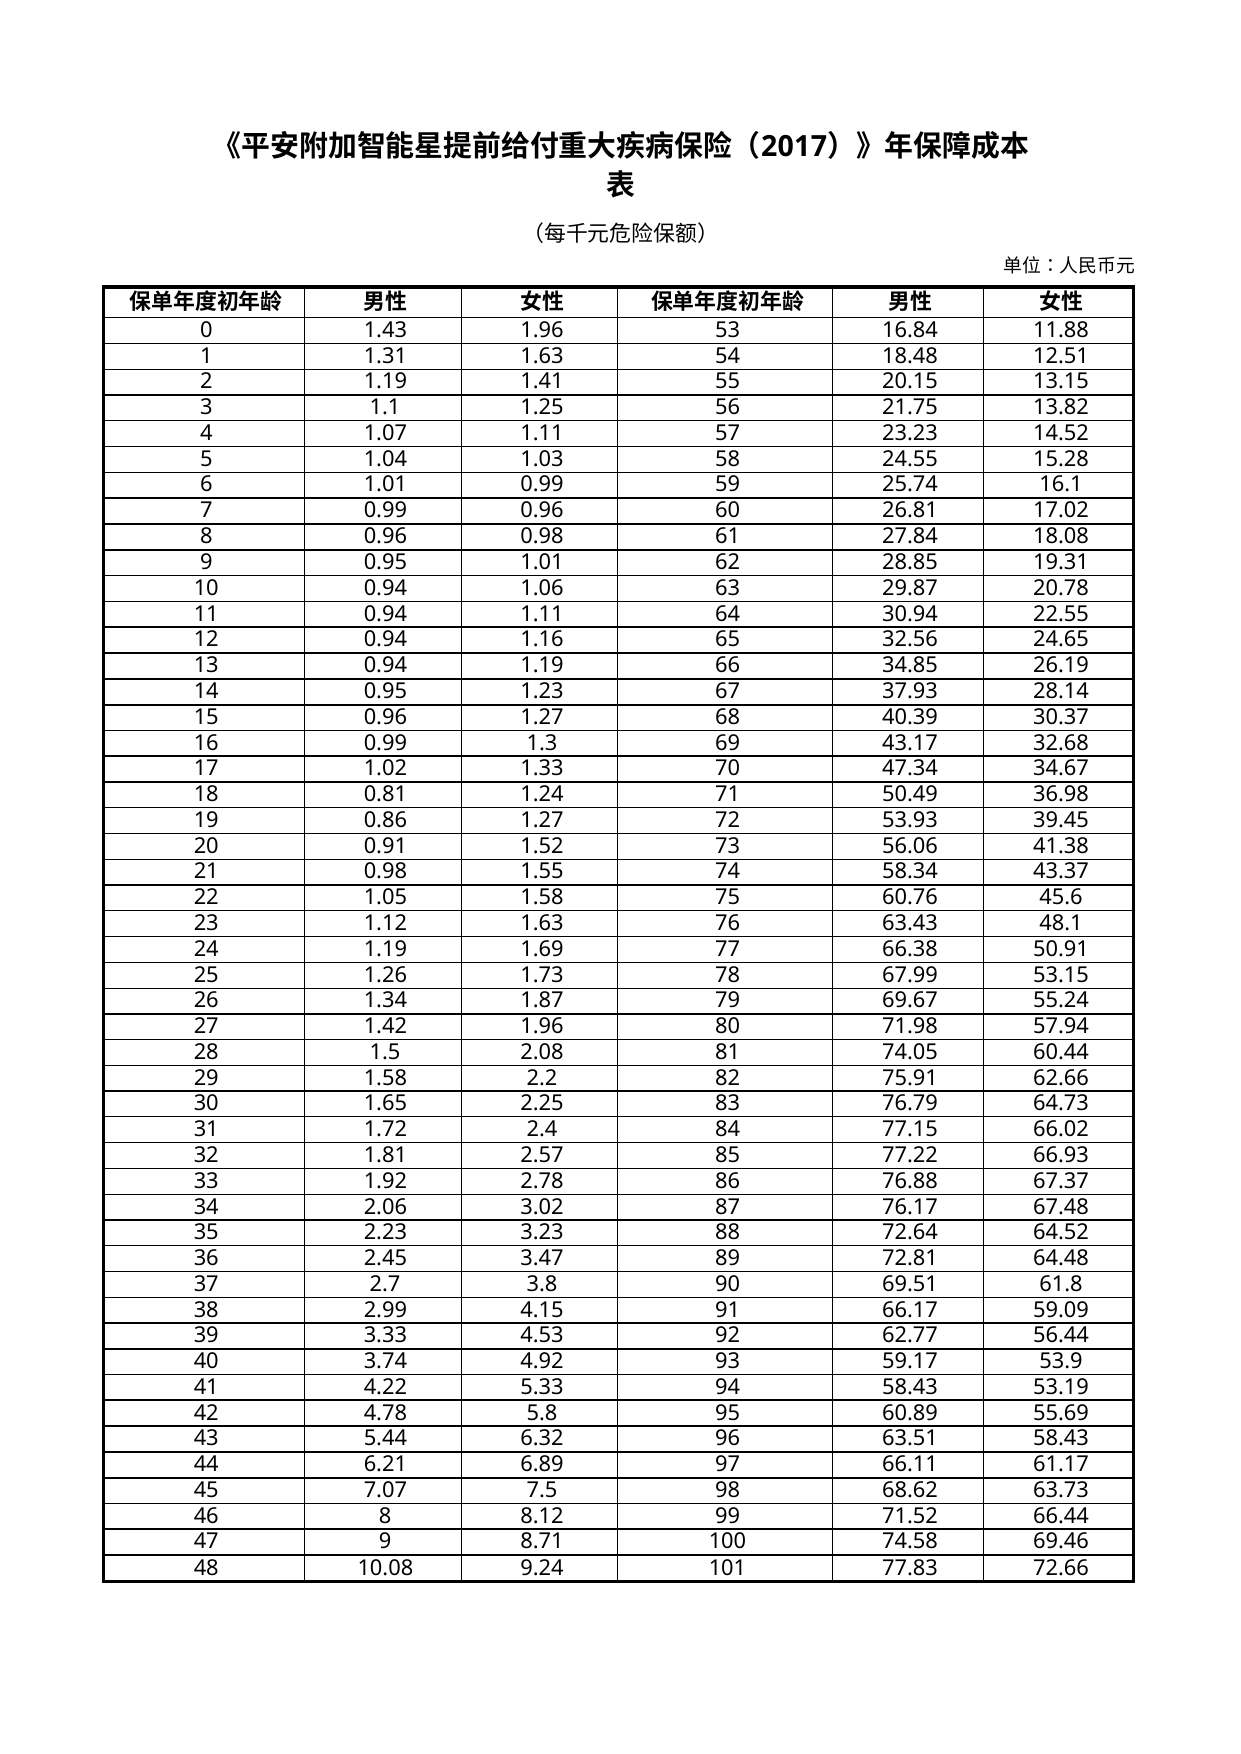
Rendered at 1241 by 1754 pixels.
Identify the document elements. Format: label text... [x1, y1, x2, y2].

table_cell 1.27 [462, 808, 617, 833]
table_cell 1.11 [462, 602, 617, 626]
text （每千元危险保额） [205, 218, 1036, 248]
table_cell 78 [618, 963, 832, 987]
table_cell 28.14 [984, 680, 1132, 704]
table_cell 36.98 [984, 783, 1132, 807]
table_cell 1.58 [305, 1066, 461, 1090]
text 《平安附加智能星提前给付重大疾病保险（2017）》年保障成本表 [205, 125, 1036, 204]
table_cell 87 [618, 1195, 832, 1219]
table_cell 58.34 [833, 860, 983, 884]
table_cell 48 [105, 1556, 304, 1580]
table_cell 4.15 [462, 1298, 617, 1322]
table_cell 2.4 [462, 1117, 617, 1142]
table_cell 68.62 [833, 1479, 983, 1502]
table_cell 24 [105, 937, 304, 961]
table_cell 59.17 [833, 1350, 983, 1373]
table_cell 50.91 [984, 937, 1132, 961]
table_cell 6 [105, 473, 304, 497]
table_cell 94 [618, 1375, 832, 1399]
table_cell 66.44 [984, 1504, 1132, 1528]
table_cell 77.22 [833, 1143, 983, 1167]
table_cell 32.56 [833, 628, 983, 652]
table_cell 1.58 [462, 886, 617, 910]
table_cell 21 [105, 860, 304, 884]
table_cell 1.65 [305, 1092, 461, 1116]
table_cell 66.93 [984, 1143, 1132, 1167]
table_cell 76 [618, 911, 832, 936]
table_cell 0.96 [305, 706, 461, 730]
table_header 男性 [833, 289, 983, 317]
table_cell 39 [105, 1324, 304, 1348]
table_cell 31 [105, 1117, 304, 1142]
table_cell 100 [618, 1530, 832, 1554]
table_cell 69.46 [984, 1530, 1132, 1554]
table_cell 0.91 [305, 834, 461, 858]
table_cell 17 [105, 757, 304, 781]
table_cell 21.75 [833, 396, 983, 420]
table_cell 41 [105, 1375, 304, 1399]
table_cell 79 [618, 989, 832, 1013]
table_cell 37 [105, 1272, 304, 1296]
table_cell 53.9 [984, 1350, 1132, 1373]
table_cell 43.37 [984, 860, 1132, 884]
table_cell 40.39 [833, 706, 983, 730]
table_cell 71 [618, 783, 832, 807]
table_cell 58 [618, 447, 832, 472]
table_cell 63.43 [833, 911, 983, 936]
table_cell 7.07 [305, 1479, 461, 1502]
table_cell 82 [618, 1066, 832, 1090]
table_cell 60.89 [833, 1401, 983, 1425]
table_cell 76.17 [833, 1195, 983, 1219]
table_cell 8.71 [462, 1530, 617, 1554]
table_cell 74 [618, 860, 832, 884]
table_cell 1.26 [305, 963, 461, 987]
text 单位：人民币元 [92, 253, 1134, 278]
table_cell 1.1 [305, 396, 461, 420]
table_cell 14 [105, 680, 304, 704]
table_cell 74.58 [833, 1530, 983, 1554]
table_cell 1.3 [462, 731, 617, 755]
table_cell 72.66 [984, 1556, 1132, 1580]
table_cell 30.37 [984, 706, 1132, 730]
table_cell 12.51 [984, 344, 1132, 368]
table_cell 16 [105, 731, 304, 755]
table_cell 27.84 [833, 525, 983, 549]
table_cell 74.05 [833, 1040, 983, 1064]
table_cell 42 [105, 1401, 304, 1425]
table_cell 1.16 [462, 628, 617, 652]
table_cell 99 [618, 1504, 832, 1528]
table_cell 39.45 [984, 808, 1132, 833]
table_cell 96 [618, 1427, 832, 1451]
table_cell 2.2 [462, 1066, 617, 1090]
table_cell 1.5 [305, 1040, 461, 1064]
table_cell 58.43 [984, 1427, 1132, 1451]
table_cell 0.99 [305, 731, 461, 755]
table_cell 0.94 [305, 602, 461, 626]
table_cell 60 [618, 499, 832, 523]
table_cell 47.34 [833, 757, 983, 781]
table_cell 62.66 [984, 1066, 1132, 1090]
table_cell 20.15 [833, 370, 983, 394]
table_cell 55.69 [984, 1401, 1132, 1425]
table_cell 5.8 [462, 1401, 617, 1425]
table_header 保单年度初年龄 [618, 289, 832, 317]
table_cell 69.67 [833, 989, 983, 1013]
table_cell 77 [618, 937, 832, 961]
table_cell 64.73 [984, 1092, 1132, 1116]
table_cell 64.52 [984, 1221, 1132, 1245]
table_cell 1.81 [305, 1143, 461, 1167]
table_cell 2.06 [305, 1195, 461, 1219]
table_cell 1.55 [462, 860, 617, 884]
table_cell 1.34 [305, 989, 461, 1013]
table_cell 30.94 [833, 602, 983, 626]
table_cell 11 [105, 602, 304, 626]
table_cell 22 [105, 886, 304, 910]
table_cell 16.84 [833, 318, 983, 343]
table_cell 66.38 [833, 937, 983, 961]
table_cell 60.44 [984, 1040, 1132, 1064]
table_cell 41.38 [984, 834, 1132, 858]
table_cell 9 [305, 1530, 461, 1554]
table_cell 57 [618, 421, 832, 446]
table_cell 5 [105, 447, 304, 472]
table_cell 6.21 [305, 1453, 461, 1477]
table_cell 1.52 [462, 834, 617, 858]
table_cell 44 [105, 1453, 304, 1477]
table_cell 1.87 [462, 989, 617, 1013]
table_cell 26 [105, 989, 304, 1013]
table_cell 13 [105, 654, 304, 678]
table_cell 23.23 [833, 421, 983, 446]
table_cell 55 [618, 370, 832, 394]
table_cell 1.23 [462, 680, 617, 704]
table_cell 48.1 [984, 911, 1132, 936]
table_cell 54 [618, 344, 832, 368]
table_cell 0.86 [305, 808, 461, 833]
table_cell 25 [105, 963, 304, 987]
table_cell 1.19 [462, 654, 617, 678]
table_cell 36 [105, 1246, 304, 1271]
table_cell 8 [305, 1504, 461, 1528]
table_cell 58.43 [833, 1375, 983, 1399]
table_cell 71.52 [833, 1504, 983, 1528]
table_cell 20 [105, 834, 304, 858]
table_cell 34.85 [833, 654, 983, 678]
table_cell 62.77 [833, 1324, 983, 1348]
table_cell 0.94 [305, 576, 461, 601]
table_cell 1.96 [462, 1015, 617, 1039]
table_cell 63.51 [833, 1427, 983, 1451]
table_cell 75 [618, 886, 832, 910]
table_cell 40 [105, 1350, 304, 1373]
table_cell 17.02 [984, 499, 1132, 523]
table_cell 1.12 [305, 911, 461, 936]
table_cell 1.03 [462, 447, 617, 472]
table_cell 24.55 [833, 447, 983, 472]
table_cell 1.07 [305, 421, 461, 446]
table_cell 92 [618, 1324, 832, 1348]
table_cell 29.87 [833, 576, 983, 601]
table_cell 63.73 [984, 1479, 1132, 1502]
table_cell 10 [105, 576, 304, 601]
table_cell 19.31 [984, 551, 1132, 575]
table_cell 26.19 [984, 654, 1132, 678]
table_cell 7 [105, 499, 304, 523]
table_cell 29 [105, 1066, 304, 1090]
table_cell 1.72 [305, 1117, 461, 1142]
table_cell 13.15 [984, 370, 1132, 394]
table_cell 2 [105, 370, 304, 394]
table_cell 101 [618, 1556, 832, 1580]
table_cell 0.99 [462, 473, 617, 497]
table_cell 12 [105, 628, 304, 652]
table_cell 63 [618, 576, 832, 601]
table_cell 80 [618, 1015, 832, 1039]
table_cell 1.73 [462, 963, 617, 987]
table_cell 5.33 [462, 1375, 617, 1399]
table_cell 1.24 [462, 783, 617, 807]
table_cell 59.09 [984, 1298, 1132, 1322]
table_cell 1.96 [462, 318, 617, 343]
table_cell 2.57 [462, 1143, 617, 1167]
table_cell 53 [618, 318, 832, 343]
table_header 女性 [462, 289, 617, 317]
table_cell 66.02 [984, 1117, 1132, 1142]
table_cell 1 [105, 344, 304, 368]
table_cell 27 [105, 1015, 304, 1039]
table_cell 60.76 [833, 886, 983, 910]
table_cell 67.48 [984, 1195, 1132, 1219]
table_cell 53.93 [833, 808, 983, 833]
table_cell 1.01 [462, 551, 617, 575]
table_cell 4.78 [305, 1401, 461, 1425]
table_cell 72.81 [833, 1246, 983, 1271]
table_cell 84 [618, 1117, 832, 1142]
table_cell 61.17 [984, 1453, 1132, 1477]
table_cell 8.12 [462, 1504, 617, 1528]
table_cell 77.15 [833, 1117, 983, 1142]
table_cell 11.88 [984, 318, 1132, 343]
table_cell 95 [618, 1401, 832, 1425]
table_cell 4 [105, 421, 304, 446]
table_cell 76.79 [833, 1092, 983, 1116]
table_cell 3.23 [462, 1221, 617, 1245]
table_cell 72 [618, 808, 832, 833]
table_cell 14.52 [984, 421, 1132, 446]
table_cell 3.33 [305, 1324, 461, 1348]
table_cell 69 [618, 731, 832, 755]
table_cell 0.99 [305, 499, 461, 523]
table_cell 77.83 [833, 1556, 983, 1580]
table_cell 67.99 [833, 963, 983, 987]
table_cell 1.43 [305, 318, 461, 343]
table_cell 2.99 [305, 1298, 461, 1322]
table_cell 0.95 [305, 551, 461, 575]
table_cell 5.44 [305, 1427, 461, 1451]
table_cell 45.6 [984, 886, 1132, 910]
table_cell 86 [618, 1169, 832, 1193]
table_cell 72.64 [833, 1221, 983, 1245]
table_cell 1.25 [462, 396, 617, 420]
table_cell 2.45 [305, 1246, 461, 1271]
table_cell 85 [618, 1143, 832, 1167]
table_cell 24.65 [984, 628, 1132, 652]
table_cell 2.23 [305, 1221, 461, 1245]
table_cell 1.92 [305, 1169, 461, 1193]
table_cell 1.63 [462, 911, 617, 936]
table_cell 2.7 [305, 1272, 461, 1296]
table_cell 69.51 [833, 1272, 983, 1296]
table_cell 3.47 [462, 1246, 617, 1271]
table_cell 68 [618, 706, 832, 730]
table_cell 1.41 [462, 370, 617, 394]
table_cell 70 [618, 757, 832, 781]
table_header 保单年度初年龄 [105, 289, 304, 317]
table_header 男性 [305, 289, 461, 317]
table_cell 62 [618, 551, 832, 575]
table_cell 61 [618, 525, 832, 549]
table_cell 30 [105, 1092, 304, 1116]
table_cell 88 [618, 1221, 832, 1245]
table_cell 0.94 [305, 628, 461, 652]
table_cell 97 [618, 1453, 832, 1477]
table_cell 7.5 [462, 1479, 617, 1502]
table_cell 22.55 [984, 602, 1132, 626]
table_cell 8 [105, 525, 304, 549]
table_cell 65 [618, 628, 832, 652]
table_cell 67 [618, 680, 832, 704]
table_cell 34 [105, 1195, 304, 1219]
table_cell 18.08 [984, 525, 1132, 549]
table_cell 1.04 [305, 447, 461, 472]
table_cell 0.98 [462, 525, 617, 549]
table_cell 67.37 [984, 1169, 1132, 1193]
table_cell 1.33 [462, 757, 617, 781]
table_cell 28 [105, 1040, 304, 1064]
table_cell 61.8 [984, 1272, 1132, 1296]
table_cell 56.44 [984, 1324, 1132, 1348]
table_cell 13.82 [984, 396, 1132, 420]
table_cell 93 [618, 1350, 832, 1373]
table_cell 43 [105, 1427, 304, 1451]
table_cell 1.42 [305, 1015, 461, 1039]
table_cell 46 [105, 1504, 304, 1528]
table_cell 9.24 [462, 1556, 617, 1580]
table_cell 90 [618, 1272, 832, 1296]
table_cell 2.78 [462, 1169, 617, 1193]
table_cell 2.08 [462, 1040, 617, 1064]
table_cell 66.17 [833, 1298, 983, 1322]
table_cell 1.31 [305, 344, 461, 368]
table_cell 0.98 [305, 860, 461, 884]
table_cell 18 [105, 783, 304, 807]
table_cell 75.91 [833, 1066, 983, 1090]
table_cell 15.28 [984, 447, 1132, 472]
table_cell 45 [105, 1479, 304, 1502]
table_cell 56 [618, 396, 832, 420]
table_cell 71.98 [833, 1015, 983, 1039]
table_cell 35 [105, 1221, 304, 1245]
table_cell 81 [618, 1040, 832, 1064]
table_cell 3.74 [305, 1350, 461, 1373]
table_cell 76.88 [833, 1169, 983, 1193]
table_cell 98 [618, 1479, 832, 1502]
table_cell 83 [618, 1092, 832, 1116]
table_cell 1.19 [305, 937, 461, 961]
table_cell 43.17 [833, 731, 983, 755]
table_cell 32.68 [984, 731, 1132, 755]
table_cell 26.81 [833, 499, 983, 523]
table_cell 1.05 [305, 886, 461, 910]
table_cell 0.81 [305, 783, 461, 807]
table_cell 55.24 [984, 989, 1132, 1013]
table_cell 10.08 [305, 1556, 461, 1580]
table_cell 0 [105, 318, 304, 343]
table_cell 33 [105, 1169, 304, 1193]
table_cell 3.02 [462, 1195, 617, 1219]
table_cell 56.06 [833, 834, 983, 858]
table_cell 53.19 [984, 1375, 1132, 1399]
table_cell 18.48 [833, 344, 983, 368]
table_cell 34.67 [984, 757, 1132, 781]
table_cell 1.19 [305, 370, 461, 394]
table_cell 73 [618, 834, 832, 858]
table_cell 38 [105, 1298, 304, 1322]
table_cell 66.11 [833, 1453, 983, 1477]
table_cell 37.93 [833, 680, 983, 704]
table_cell 0.94 [305, 654, 461, 678]
table_cell 66 [618, 654, 832, 678]
table_cell 59 [618, 473, 832, 497]
table_cell 0.96 [305, 525, 461, 549]
table_cell 53.15 [984, 963, 1132, 987]
table_cell 4.92 [462, 1350, 617, 1373]
table_cell 1.63 [462, 344, 617, 368]
table_cell 64 [618, 602, 832, 626]
table_cell 1.01 [305, 473, 461, 497]
table_cell 19 [105, 808, 304, 833]
table_cell 1.06 [462, 576, 617, 601]
table_cell 9 [105, 551, 304, 575]
table_cell 15 [105, 706, 304, 730]
table_cell 20.78 [984, 576, 1132, 601]
table_cell 3.8 [462, 1272, 617, 1296]
table_header 女性 [984, 289, 1132, 317]
table_cell 28.85 [833, 551, 983, 575]
table_cell 4.53 [462, 1324, 617, 1348]
table_cell 1.02 [305, 757, 461, 781]
table_cell 3 [105, 396, 304, 420]
table_cell 6.89 [462, 1453, 617, 1477]
table_cell 23 [105, 911, 304, 936]
table_cell 1.11 [462, 421, 617, 446]
table_cell 0.95 [305, 680, 461, 704]
table_cell 32 [105, 1143, 304, 1167]
table_cell 64.48 [984, 1246, 1132, 1271]
table_cell 0.96 [462, 499, 617, 523]
table_cell 1.27 [462, 706, 617, 730]
table_cell 4.22 [305, 1375, 461, 1399]
table_cell 2.25 [462, 1092, 617, 1116]
table_cell 91 [618, 1298, 832, 1322]
table_cell 6.32 [462, 1427, 617, 1451]
table_cell 57.94 [984, 1015, 1132, 1039]
table_cell 1.69 [462, 937, 617, 961]
table_cell 50.49 [833, 783, 983, 807]
table_cell 89 [618, 1246, 832, 1271]
table_cell 16.1 [984, 473, 1132, 497]
table_cell 47 [105, 1530, 304, 1554]
table_cell 25.74 [833, 473, 983, 497]
